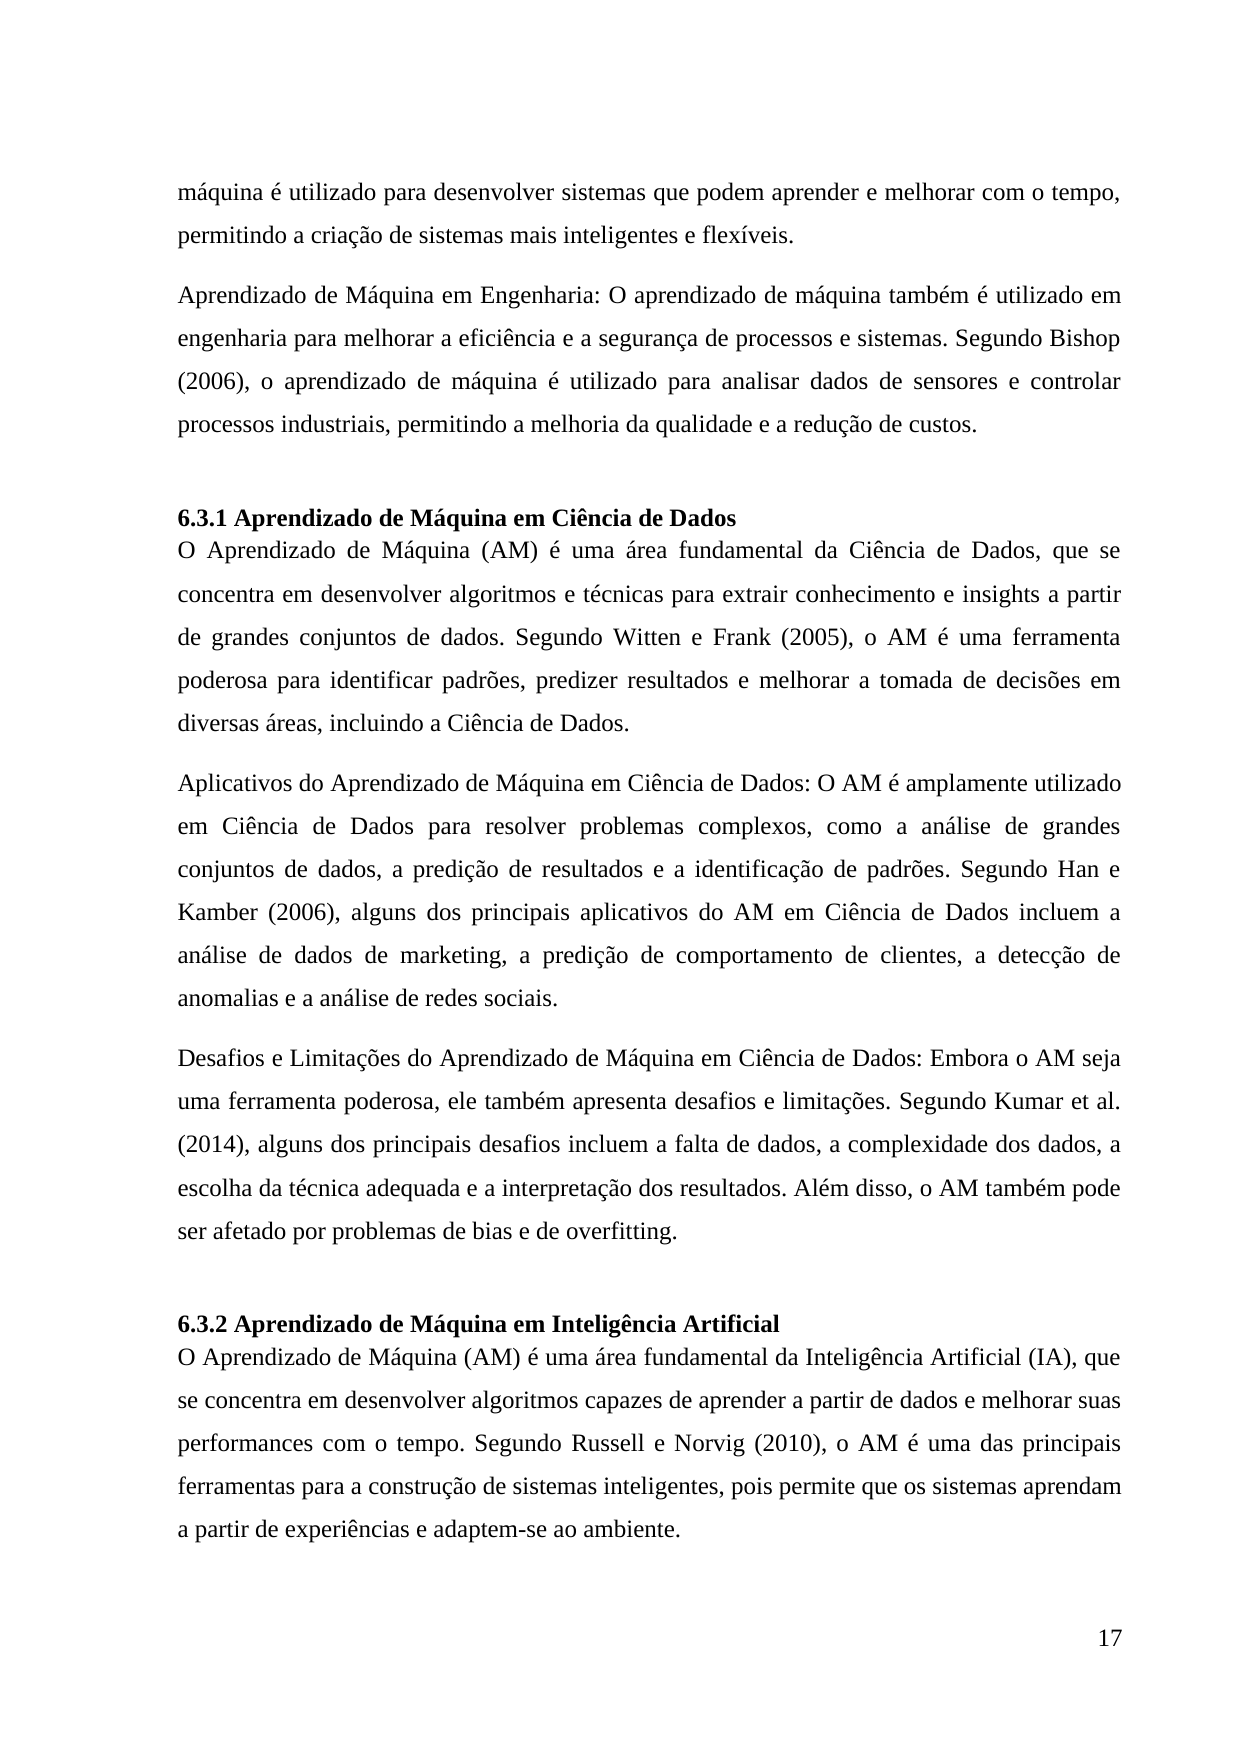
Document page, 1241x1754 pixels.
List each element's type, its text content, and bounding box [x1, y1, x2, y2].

subtitle 6.3.2 Aprendizado de Máquina em Inteligência Artificial [177, 1309, 1122, 1338]
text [177, 177, 1122, 249]
text O Aprendizado de Máquina (AM) é uma área fundamental da Inteligência Artificial (IA), que se concentra em desenvolver algoritmos capazes de aprender a partir de dados e melhorar suas performances com o tempo. Segundo Russell e Norvig (2010), o AM é uma das principais ferramentas para a construção de sistemas inteligentes, pois permite que os sistemas aprendam a partir de experiências e adaptem-se ao ambiente. [177, 1342, 1122, 1543]
text O Aprendizado de Máquina (AM) é uma área fundamental da Ciência de Dados, que se concentra em desenvolver algoritmos e técnicas para extrair conhecimento e insights a partir de grandes conjuntos de dados. Segundo Witten e Frank (2005), o AM é uma ferramenta poderosa para identificar padrões, predizer resultados e melhorar a tomada de decisões em diversas áreas, incluindo a Ciência de Dados. [177, 536, 1122, 737]
text Desafios e Limitações do Aprendizado de Máquina em Ciência de Dados: Embora o AM seja uma ferramenta poderosa, ele também apresenta desafios e limitações. Segundo Kumar et al. (2014), alguns dos principais desafios incluem a falta de dados, a complexidade dos dados, a escolha da técnica adequada e a interpretação dos resultados. Além disso, o AM também pode ser afetado por problemas de bias e de overfitting. [177, 1043, 1122, 1244]
text Aplicativos do Aprendizado de Máquina em Ciência de Dados: O AM é amplamente utilizado em Ciência de Dados para resolver problemas complexos, como a análise de grandes conjuntos de dados, a predição de resultados e a identificação de padrões. Segundo Han e Kamber (2006), alguns dos principais aplicativos do AM em Ciência de Dados incluem a análise de dados de marketing, a predição de comportamento de clientes, a detecção de anomalias e a análise de redes sociais. [177, 768, 1122, 1012]
text Aprendizado de Máquina em Engenharia: O aprendizado de máquina também é utilizado em engenharia para melhorar a eficiência e a segurança de processos e sistemas. Segundo Bishop (2006), o aprendizado de máquina é utilizado para analisar dados de sensores e controlar processos industriais, permitindo a melhoria da qualidade e a redução de custos. [177, 280, 1122, 438]
subtitle 6.3.1 Aprendizado de Máquina em Ciência de Dados [177, 503, 1122, 531]
